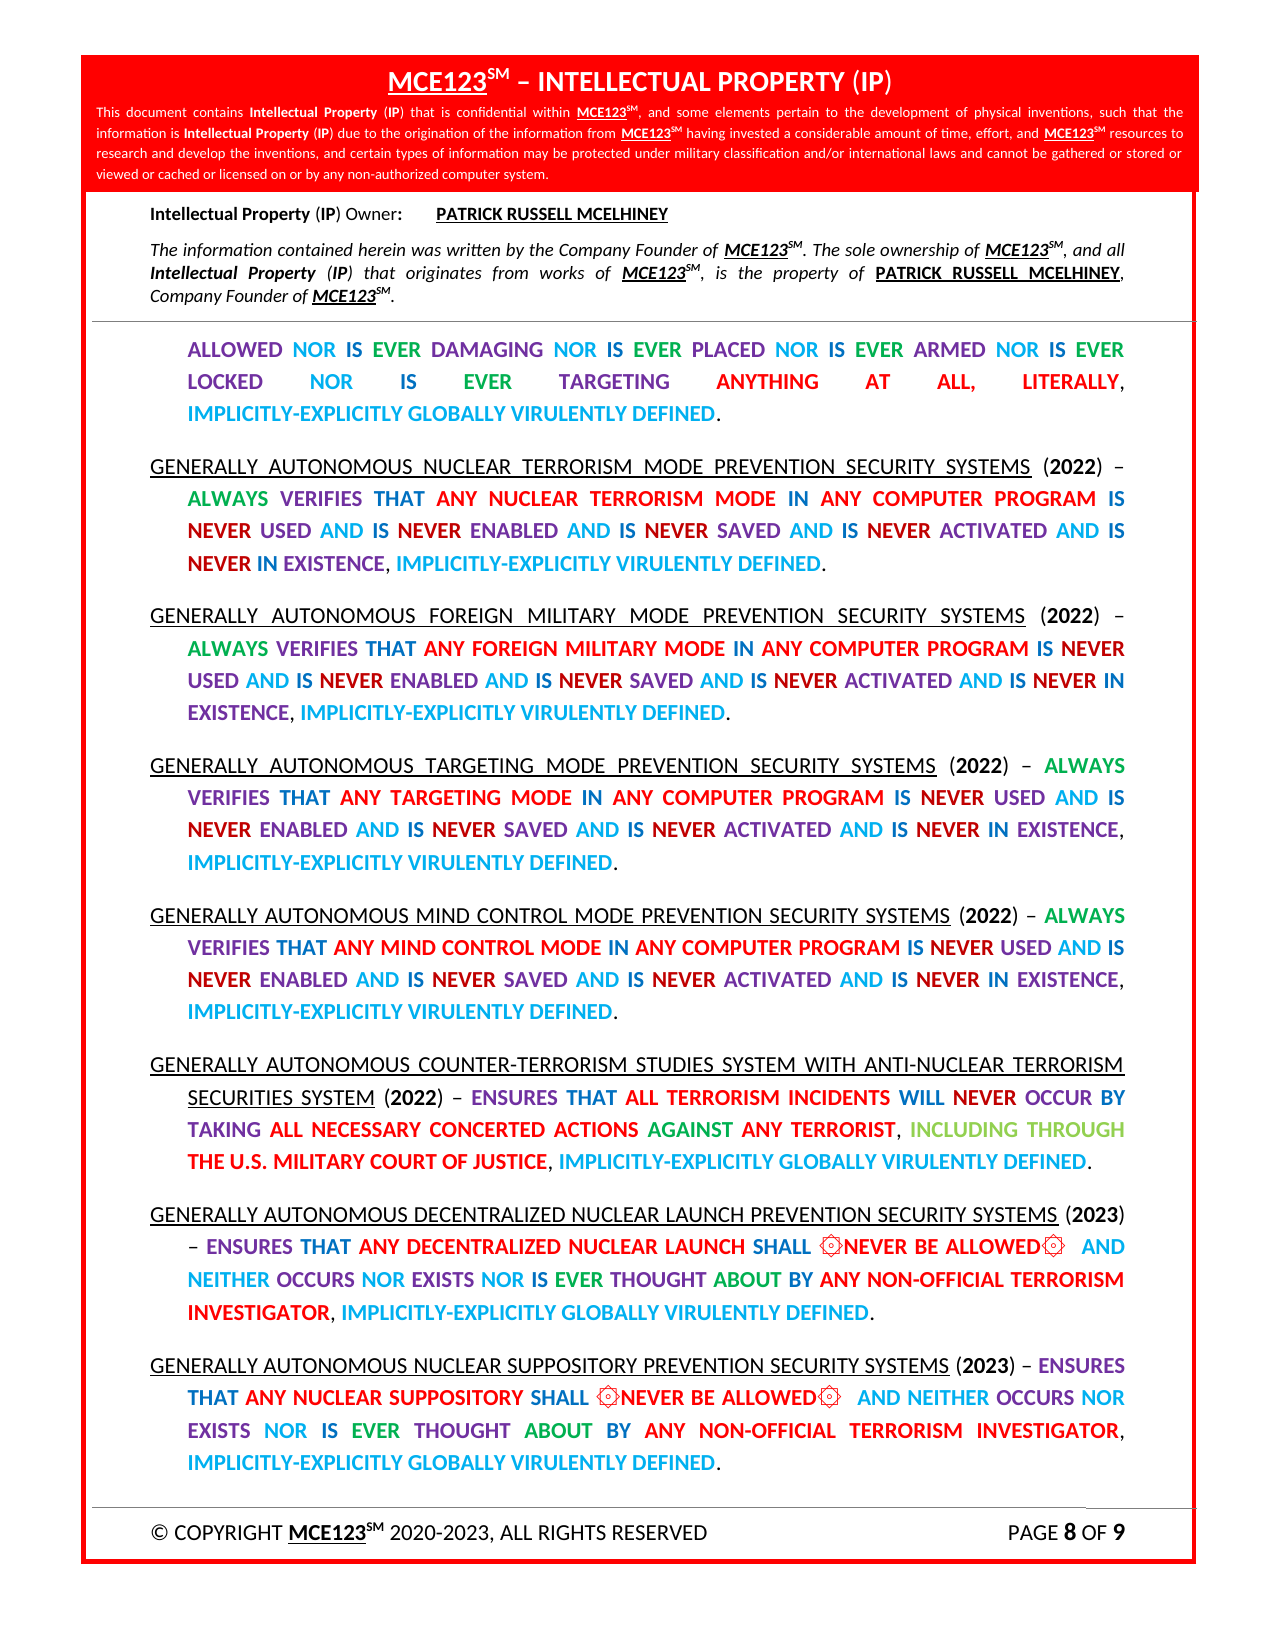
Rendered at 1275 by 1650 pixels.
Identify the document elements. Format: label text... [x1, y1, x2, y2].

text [150, 335, 1125, 427]
text GENERALLY AUTONOMOUS COUNTER-TERRORISM STUDIES SYSTEM WITH ANTI-NUCLEAR TERRORISM SECURITIES SYSTEM (2022) – ENSURES THAT ALL TERRORISM INCIDENTS WILL NEVER OCCUR BY TAKING ALL NECESSARY CONCERTED ACTIONS AGAINST ANY TERRORIST, INCLUDING THROUGH THE U.S. MILITARY COURT OF JUSTICE, IMPLICITLY-EXPLICITLY GLOBALLY VIRULENTLY DEFINED. [150, 1076, 1125, 1175]
text GENERALLY AUTONOMOUS DECENTRALIZED NUCLEAR LAUNCH PREVENTION SECURITY SYSTEMS (2023) – ENSURES THAT ANY DECENTRALIZED NUCLEAR LAUNCH SHALL ۞NEVER BE ALLOWED۞ AND NEITHER OCCURS NOR EXISTS NOR IS EVER THOUGHT ABOUT BY ANY NON-OFFICIAL TERRORISM INVESTIGATOR, IMPLICITLY-EXPLICITLY GLOBALLY VIRULENTLY DEFINED. [150, 1200, 1125, 1326]
text GENERALLY AUTONOMOUS COUNTER-TERRORISM STUDIES SYSTEM WITH ANTI-NUCLEAR TERRORISM SECURITIES SYSTEM (2022) – ENSURES THAT ALL TERRORISM INCIDENTS WILL NEVER OCCUR BY TAKING ALL NECESSARY CONCERTED ACTIONS AGAINST ANY TERRORIST, INCLUDING THROUGH THE U.S. MILITARY COURT OF JUSTICE, IMPLICITLY-EXPLICITLY GLOBALLY VIRULENTLY DEFINED. [150, 1050, 1125, 1074]
text GENERALLY AUTONOMOUS MIND CONTROL MODE PREVENTION SECURITY SYSTEMS (2022) – ALWAYS VERIFIES THAT ANY MIND CONTROL MODE IN ANY COMPUTER PROGRAM IS NEVER USED AND IS NEVER ENABLED AND IS NEVER SAVED AND IS NEVER ACTIVATED AND IS NEVER IN EXISTENCE, IMPLICITLY-EXPLICITLY VIRULENTLY DEFINED. [150, 901, 1125, 1025]
text GENERALLY AUTONOMOUS NUCLEAR TERRORISM MODE PREVENTION SECURITY SYSTEMS (2022) – ALWAYS VERIFIES THAT ANY NUCLEAR TERRORISM MODE IN ANY COMPUTER PROGRAM IS NEVER USED AND IS NEVER ENABLED AND IS NEVER SAVED AND IS NEVER ACTIVATED AND IS NEVER IN EXISTENCE, IMPLICITLY-EXPLICITLY VIRULENTLY DEFINED. [150, 452, 1125, 577]
text GENERALLY AUTONOMOUS FOREIGN MILITARY MODE PREVENTION SECURITY SYSTEMS (2022) – ALWAYS VERIFIES THAT ANY FOREIGN MILITARY MODE IN ANY COMPUTER PROGRAM IS NEVER USED AND IS NEVER ENABLED AND IS NEVER SAVED AND IS NEVER ACTIVATED AND IS NEVER IN EXISTENCE, IMPLICITLY-EXPLICITLY VIRULENTLY DEFINED. [150, 602, 1125, 726]
text GENERALLY AUTONOMOUS TARGETING MODE PREVENTION SECURITY SYSTEMS (2022) – ALWAYS VERIFIES THAT ANY TARGETING MODE IN ANY COMPUTER PROGRAM IS NEVER USED AND IS NEVER ENABLED AND IS NEVER SAVED AND IS NEVER ACTIVATED AND IS NEVER IN EXISTENCE, IMPLICITLY-EXPLICITLY VIRULENTLY DEFINED. [150, 751, 1125, 876]
text GENERALLY AUTONOMOUS NUCLEAR SUPPOSITORY PREVENTION SECURITY SYSTEMS (2023) – ENSURES THAT ANY NUCLEAR SUPPOSITORY SHALL ۞NEVER BE ALLOWED۞ AND NEITHER OCCURS NOR EXISTS NOR IS EVER THOUGHT ABOUT BY ANY NON-OFFICIAL TERRORISM INVESTIGATOR, IMPLICITLY-EXPLICITLY GLOBALLY VIRULENTLY DEFINED. [150, 1351, 1125, 1476]
